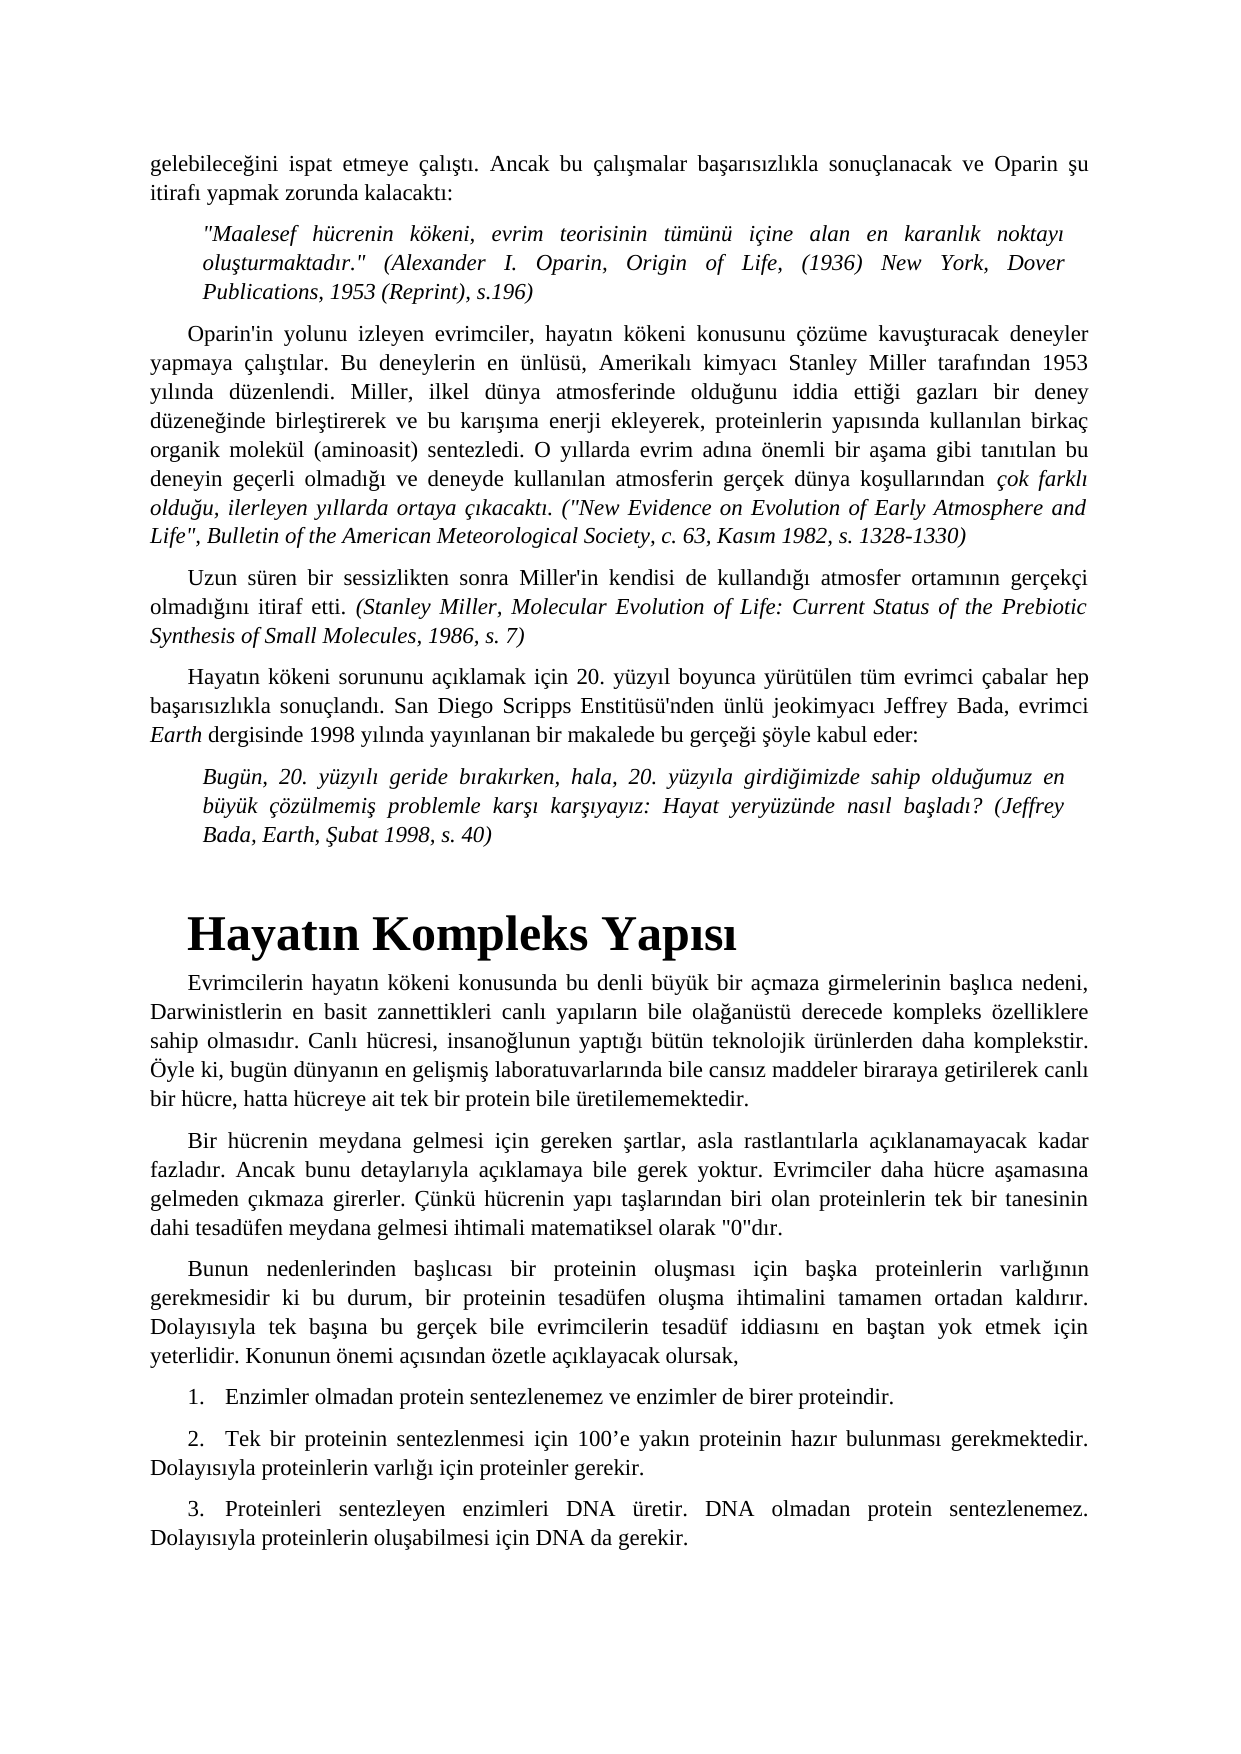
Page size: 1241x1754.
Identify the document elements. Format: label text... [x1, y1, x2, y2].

text Uzun süren bir sessizlikten sonra Miller'in kendisi de kullandığı atmosfer ortamının gerçekçi olmadığını itiraf etti. (Stanley Miller, Molecular Evolution of Life: Current Status of the Prebiotic Synthesis of Small Molecules, 1986, s. 7) [150, 564, 1090, 648]
text Bunun nedenlerinden başlıcası bir proteinin oluşması için başka proteinlerin varlığının gerekmesidir ki bu durum, bir proteinin tesadüfen oluşma ihtimalini tamamen ortadan kaldırır. Dolayısıyla tek başına bu gerçek bile evrimcilerin tesadüf iddiasını en baştan yok etmek için yeterlidir. Konunun önemi açısından özetle açıklayacak olursak, [150, 1255, 1090, 1368]
text Hayatın Kompleks Yapısı [187, 903, 1090, 961]
text Bir hücrenin meydana gelmesi için gereken şartlar, asla rastlantılarla açıklanamayacak kadar fazladır. Ancak bunu detaylarıyla açıklamaya bile gerek yoktur. Evrimciler daha hücre aşamasına gelmeden çıkmaza girerler. Çünkü hücrenin yapı taşlarından biri olan proteinlerin tek bir tanesinin dahi tesadüfen meydana gelmesi ihtimali matematiksel olarak "0"dır. [150, 1127, 1090, 1240]
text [150, 150, 1090, 205]
text 3. Proteinleri sentezleyen enzimleri DNA üretir. DNA olmadan protein sentezlenemez. Dolayısıyla proteinlerin oluşabilmesi için DNA da gerekir. [150, 1495, 1090, 1551]
text 2. Tek bir proteinin sentezlenmesi için 100’e yakın proteinin hazır bulunması gerekmektedir. Dolayısıyla proteinlerin varlığı için proteinler gerekir. [150, 1425, 1090, 1480]
text "Maalesef hücrenin kökeni, evrim teorisinin tümünü içine alan en karanlık noktayı oluşturmaktadır." (Alexander I. Oparin, Origin of Life, (1936) New York, Dover Publications, 1953 (Reprint), s.196) [202, 220, 1068, 305]
text Hayatın kökeni sorununu açıklamak için 20. yüzyıl boyunca yürütülen tüm evrimci çabalar hep başarısızlıkla sonuçlandı. San Diego Scripps Enstitüsü'nden ünlü jeokimyacı Jeffrey Bada, evrimci Earth dergisinde 1998 yılında yayınlanan bir makalede bu gerçeği şöyle kabul eder: [150, 663, 1090, 748]
text Oparin'in yolunu izleyen evrimciler, hayatın kökeni konusunu çözüme kavuşturacak deneyler yapmaya çalıştılar. Bu deneylerin en ünlüsü, Amerikalı kimyacı Stanley Miller tarafından 1953 yılında düzenlendi. Miller, ilkel dünya atmosferinde olduğunu iddia ettiği gazları bir deney düzeneğinde birleştirerek ve bu karışıma enerji ekleyerek, proteinlerin yapısında kullanılan birkaç organik molekül (aminoasit) sentezledi. O yıllarda evrim adına önemli bir aşama gibi tanıtılan bu deneyin geçerli olmadığı ve deneyde kullanılan atmosferin gerçek dünya koşullarından çok farklı olduğu, ilerleyen yıllarda ortaya çıkacaktı. ("New Evidence on Evolution of Early Atmosphere and Life", Bulletin of the American Meteorological Society, c. 63, Kasım 1982, s. 1328-1330) [150, 320, 1090, 549]
text Evrimcilerin hayatın kökeni konusunda bu denli büyük bir açmaza girmelerinin başlıca nedeni, Darwinistlerin en basit zannettikleri canlı yapıların bile olağanüstü derecede kompleks özelliklere sahip olmasıdır. Canlı hücresi, insanoğlunun yaptığı bütün teknolojik ürünlerden daha komplekstir. Öyle ki, bugün dünyanın en gelişmiş laboratuvarlarında bile cansız maddeler biraraya getirilerek canlı bir hücre, hatta hücreye ait tek bir protein bile üretilememektedir. [150, 969, 1090, 1112]
text Bugün, 20. yüzyılı geride bırakırken, hala, 20. yüzyıla girdiğimizde sahip olduğumuz en büyük çözülmemiş problemle karşı karşıyayız: Hayat yeryüzünde nasıl başladı? (Jeffrey Bada, Earth, Şubat 1998, s. 40) [202, 763, 1068, 847]
text 1. Enzimler olmadan protein sentezlenemez ve enzimler de birer proteindir. [150, 1383, 1090, 1410]
